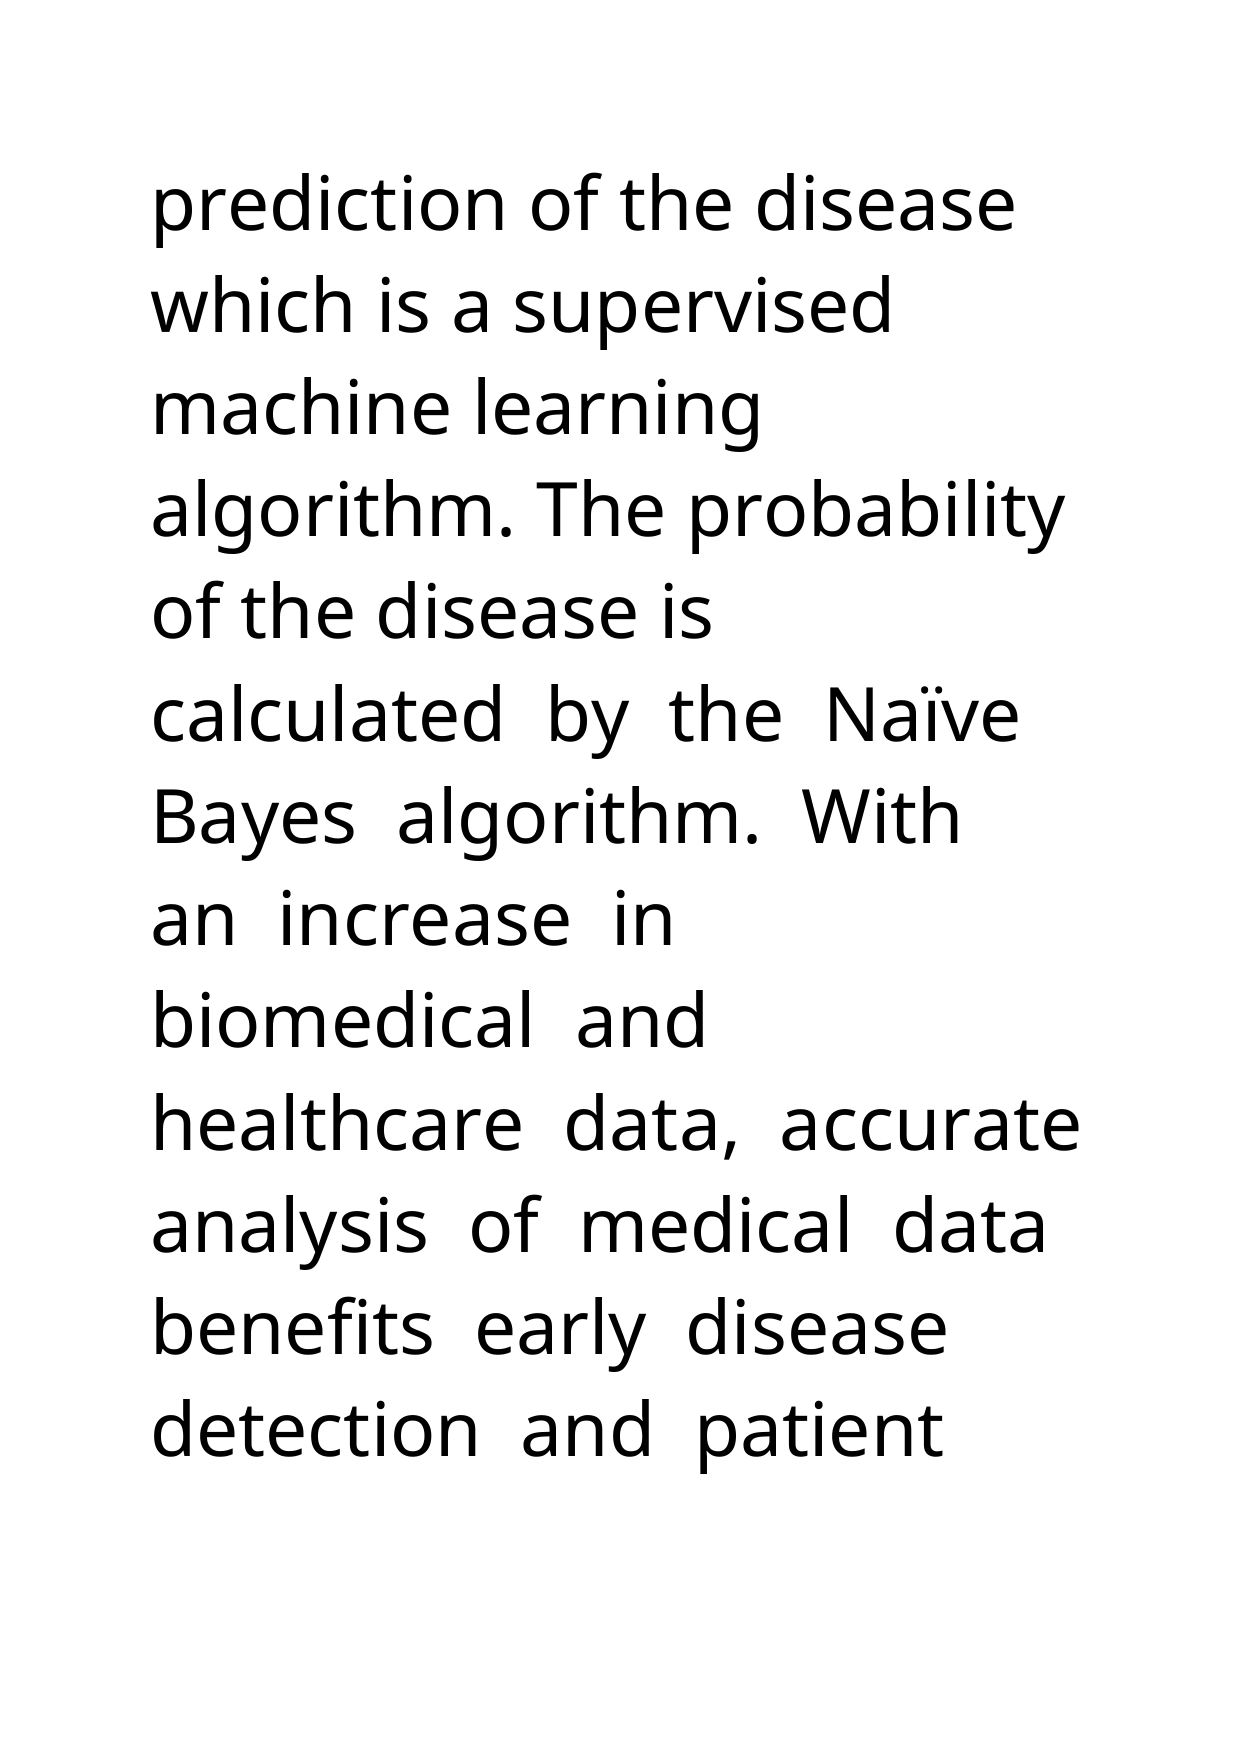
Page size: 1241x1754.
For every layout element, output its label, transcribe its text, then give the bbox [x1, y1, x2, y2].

text calculated by the Naïve Bayes algorithm. With an increase in biomedical and healthcare data, accurate [150, 661, 1090, 1172]
text prediction of the disease which is a supervised machine learning algorithm. The probability of the disease is [150, 150, 1090, 661]
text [150, 1172, 1090, 1478]
